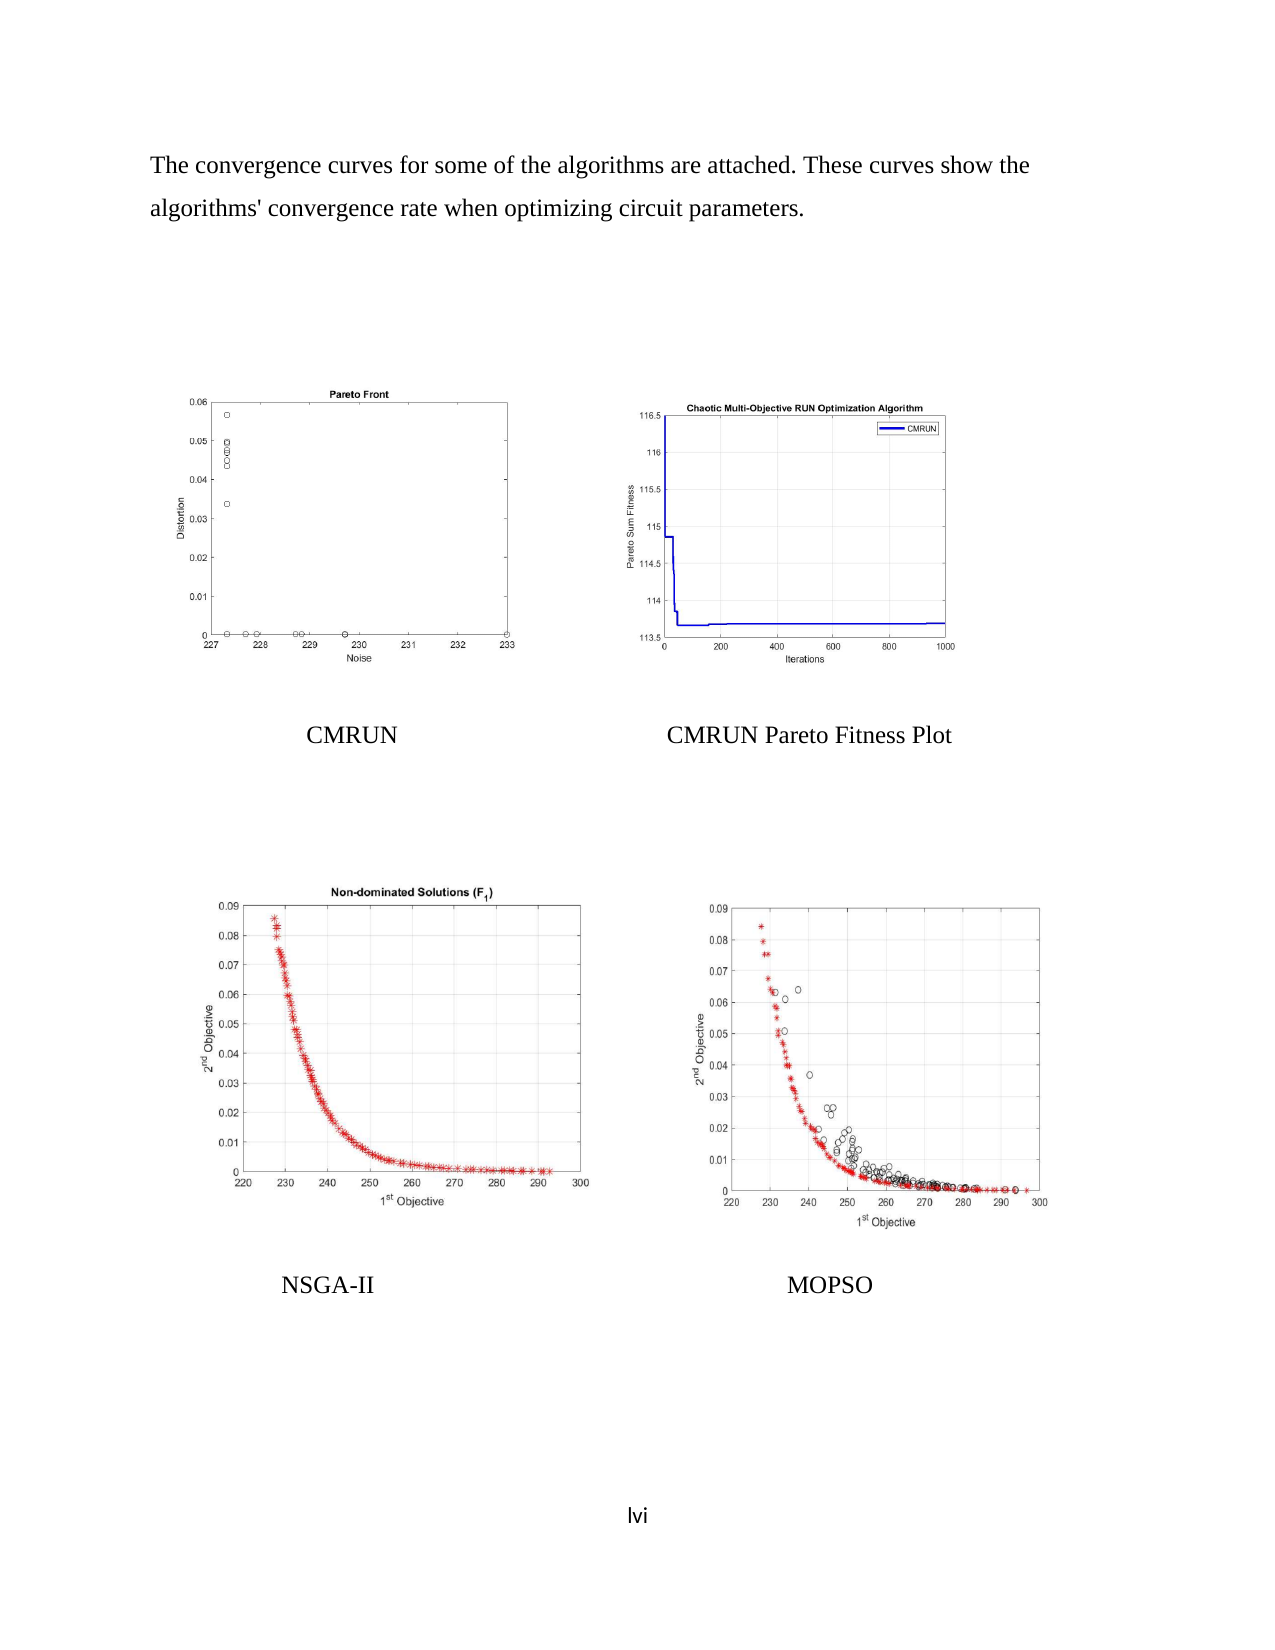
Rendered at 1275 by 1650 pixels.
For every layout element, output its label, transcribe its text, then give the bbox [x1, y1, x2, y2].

picture [577, 373, 1034, 689]
picture [150, 839, 1099, 1239]
text The convergence curves for some of the algorithms are attached. These curves show the algorithms' convergence rate when optimizing circuit parameters. [150, 150, 1125, 222]
text NSGA-II MOPSO [150, 1270, 1125, 1298]
picture [150, 372, 565, 689]
text CMRUN CMRUN Pareto Fitness Plot [150, 720, 1125, 749]
